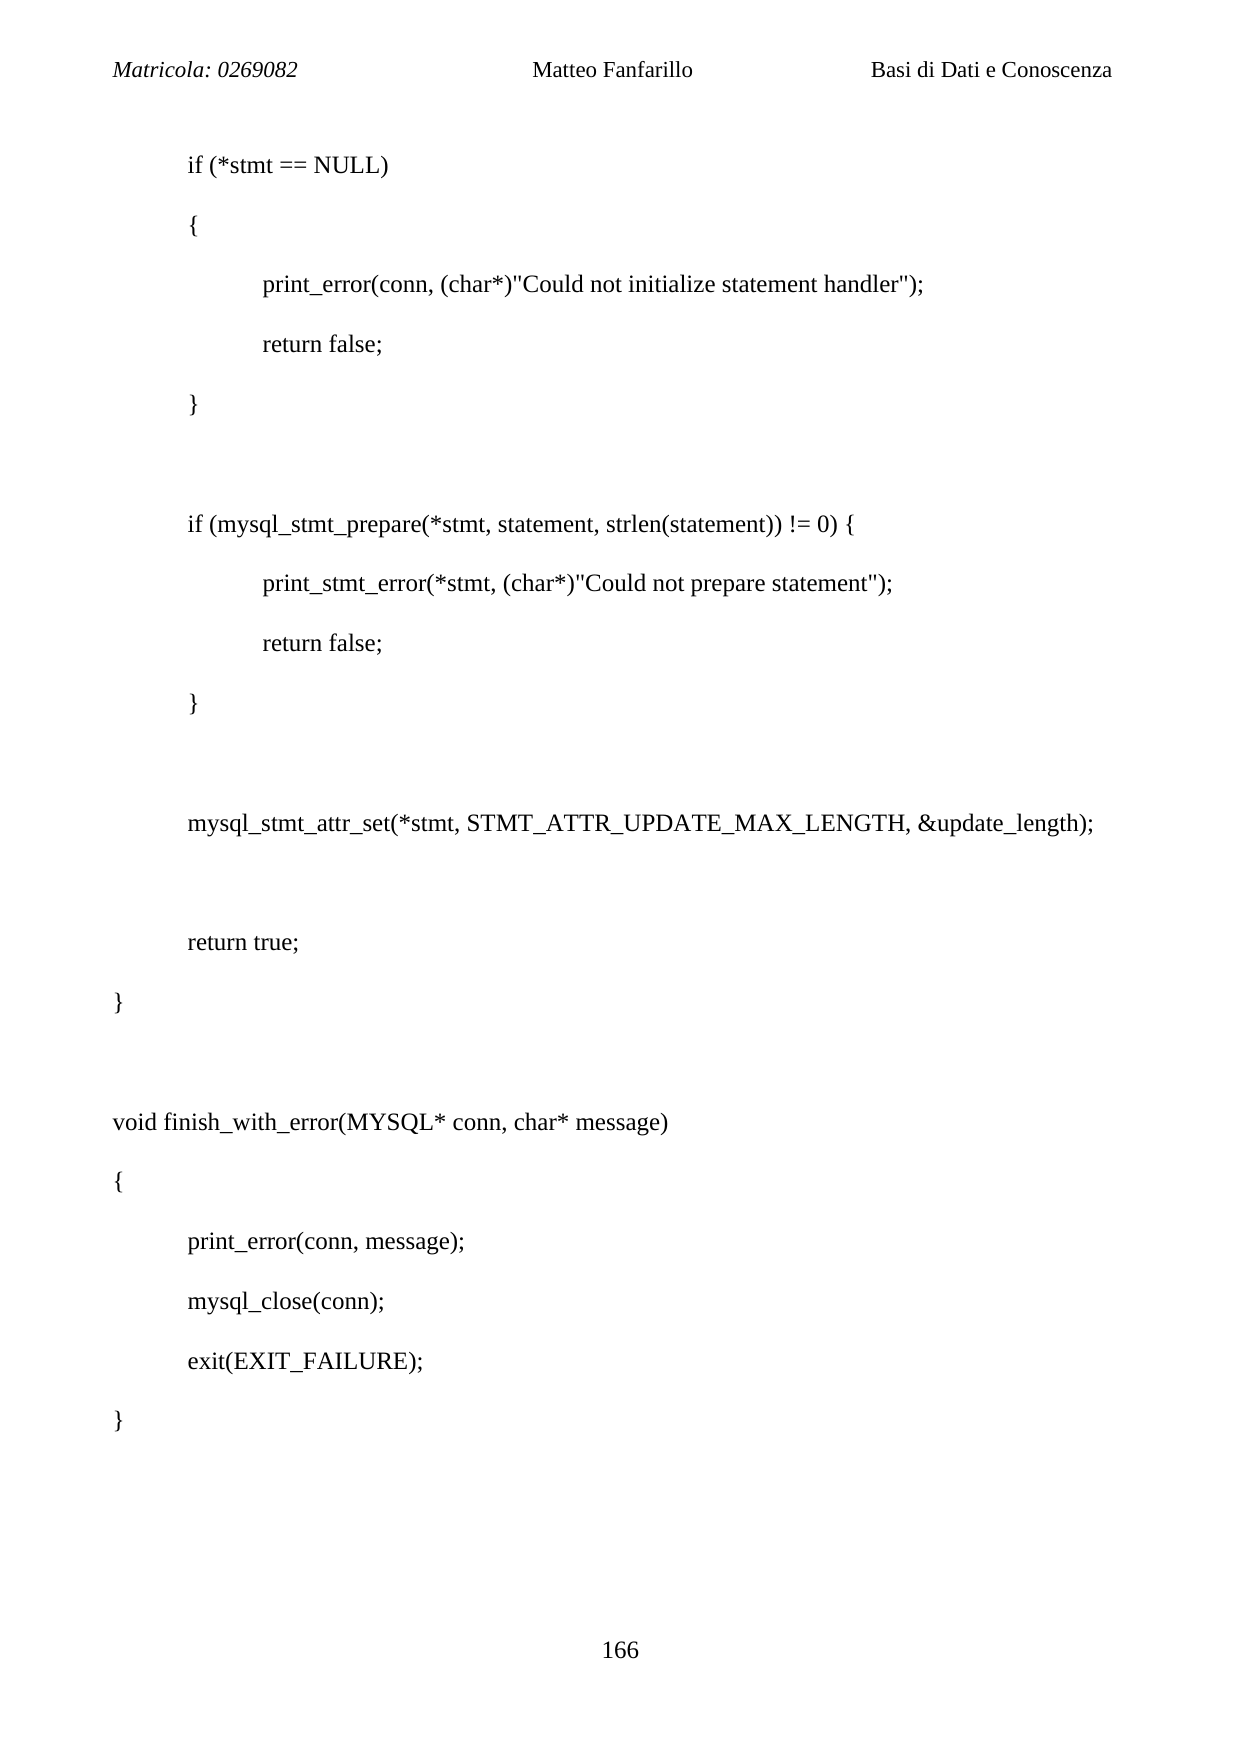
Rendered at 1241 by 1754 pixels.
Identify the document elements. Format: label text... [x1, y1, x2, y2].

text return true; [112, 927, 1128, 956]
text print_error(conn, (char*)"Could not initialize statement handler"); [112, 269, 1128, 298]
text } [112, 389, 1128, 418]
text } [112, 987, 1128, 1016]
text mysql_close(conn); [112, 1286, 1128, 1315]
text { [112, 210, 1128, 238]
text { [112, 1166, 1128, 1195]
text print_error(conn, message); [112, 1226, 1128, 1255]
text } [112, 1406, 1128, 1434]
text } [112, 688, 1128, 717]
text if (*stmt == NULL) [112, 150, 1128, 179]
text print_stmt_error(*stmt, (char*)"Could not prepare statement"); [112, 568, 1128, 597]
text mysql_stmt_attr_set(*stmt, STMT_ATTR_UPDATE_MAX_LENGTH, &update_length); [112, 808, 1128, 836]
text return false; [112, 628, 1128, 657]
text return false; [112, 329, 1128, 358]
text void finish_with_error(MYSQL* conn, char* message) [112, 1107, 1128, 1135]
text if (mysql_stmt_prepare(*stmt, statement, strlen(statement)) != 0) { [112, 509, 1128, 537]
text exit(EXIT_FAILURE); [112, 1346, 1128, 1374]
